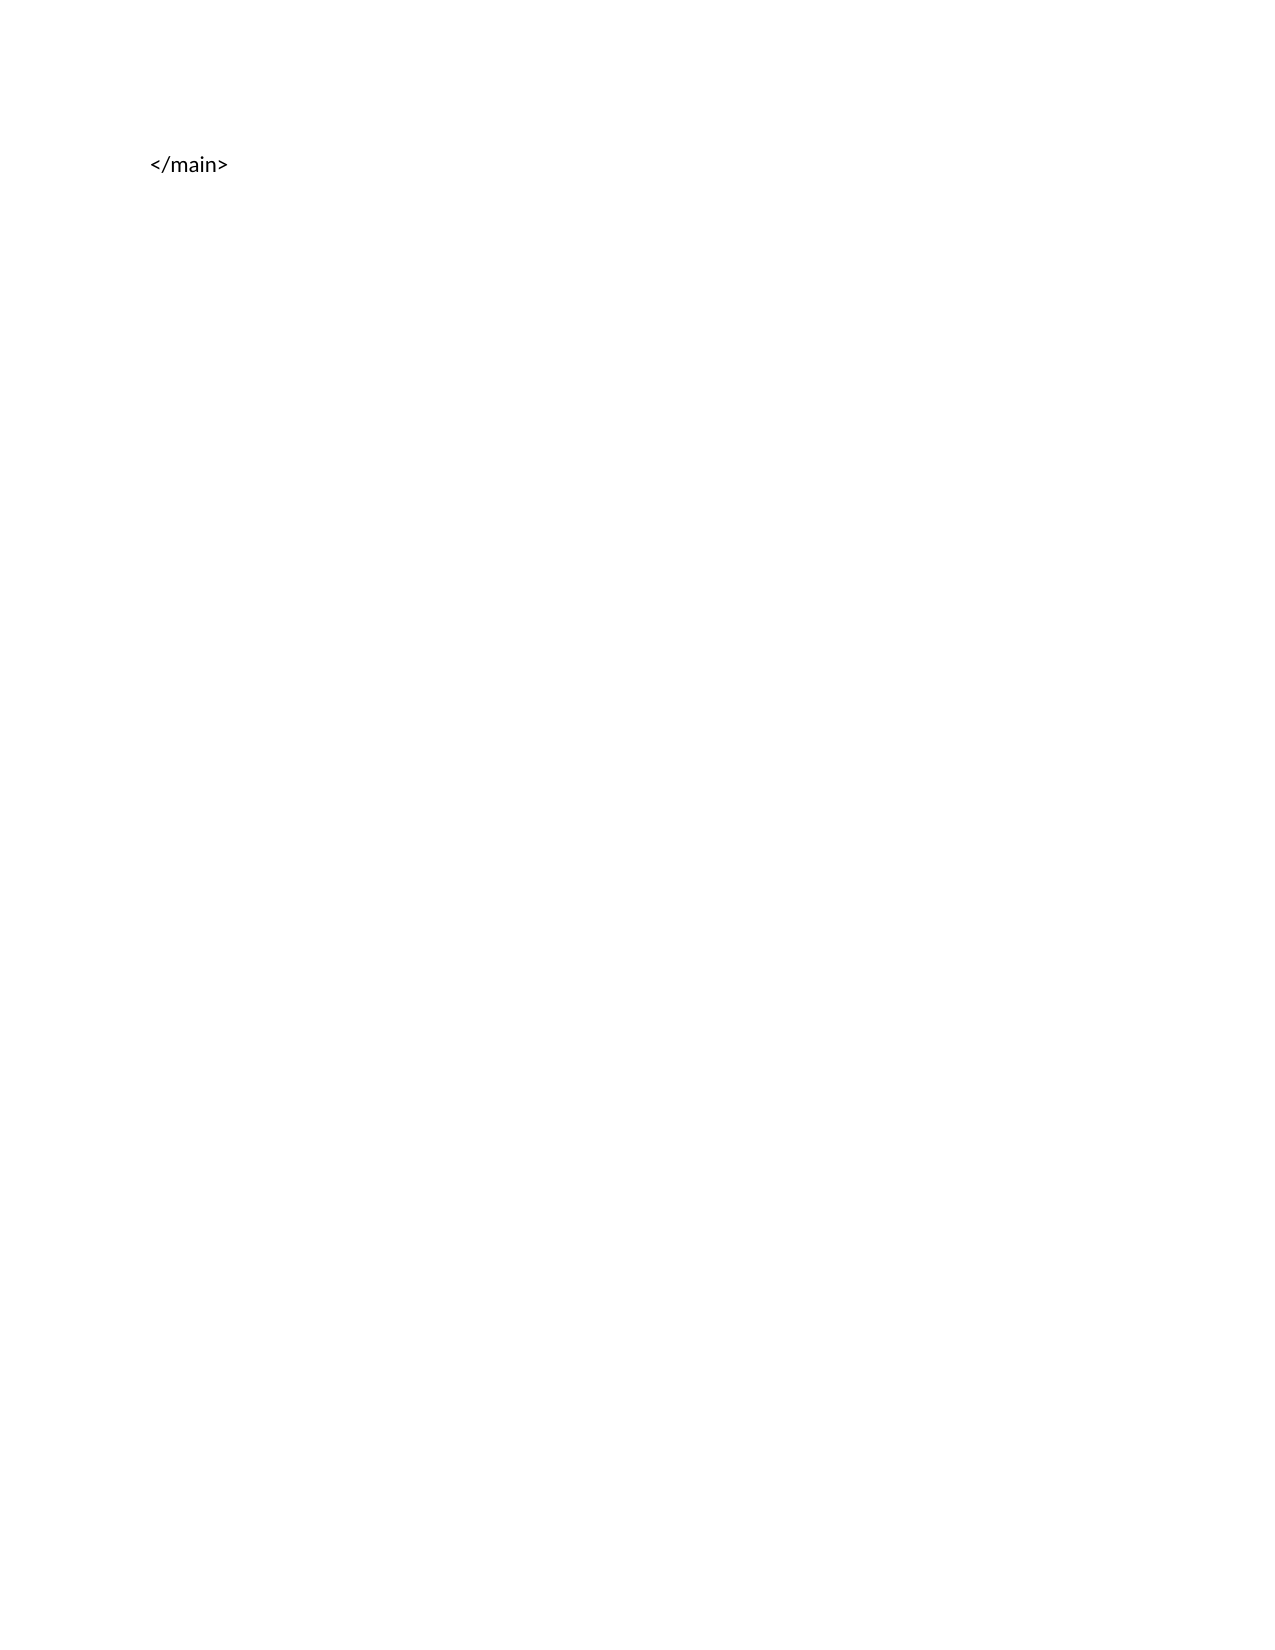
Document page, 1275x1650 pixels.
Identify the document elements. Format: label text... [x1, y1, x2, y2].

text </main> [150, 150, 1125, 178]
